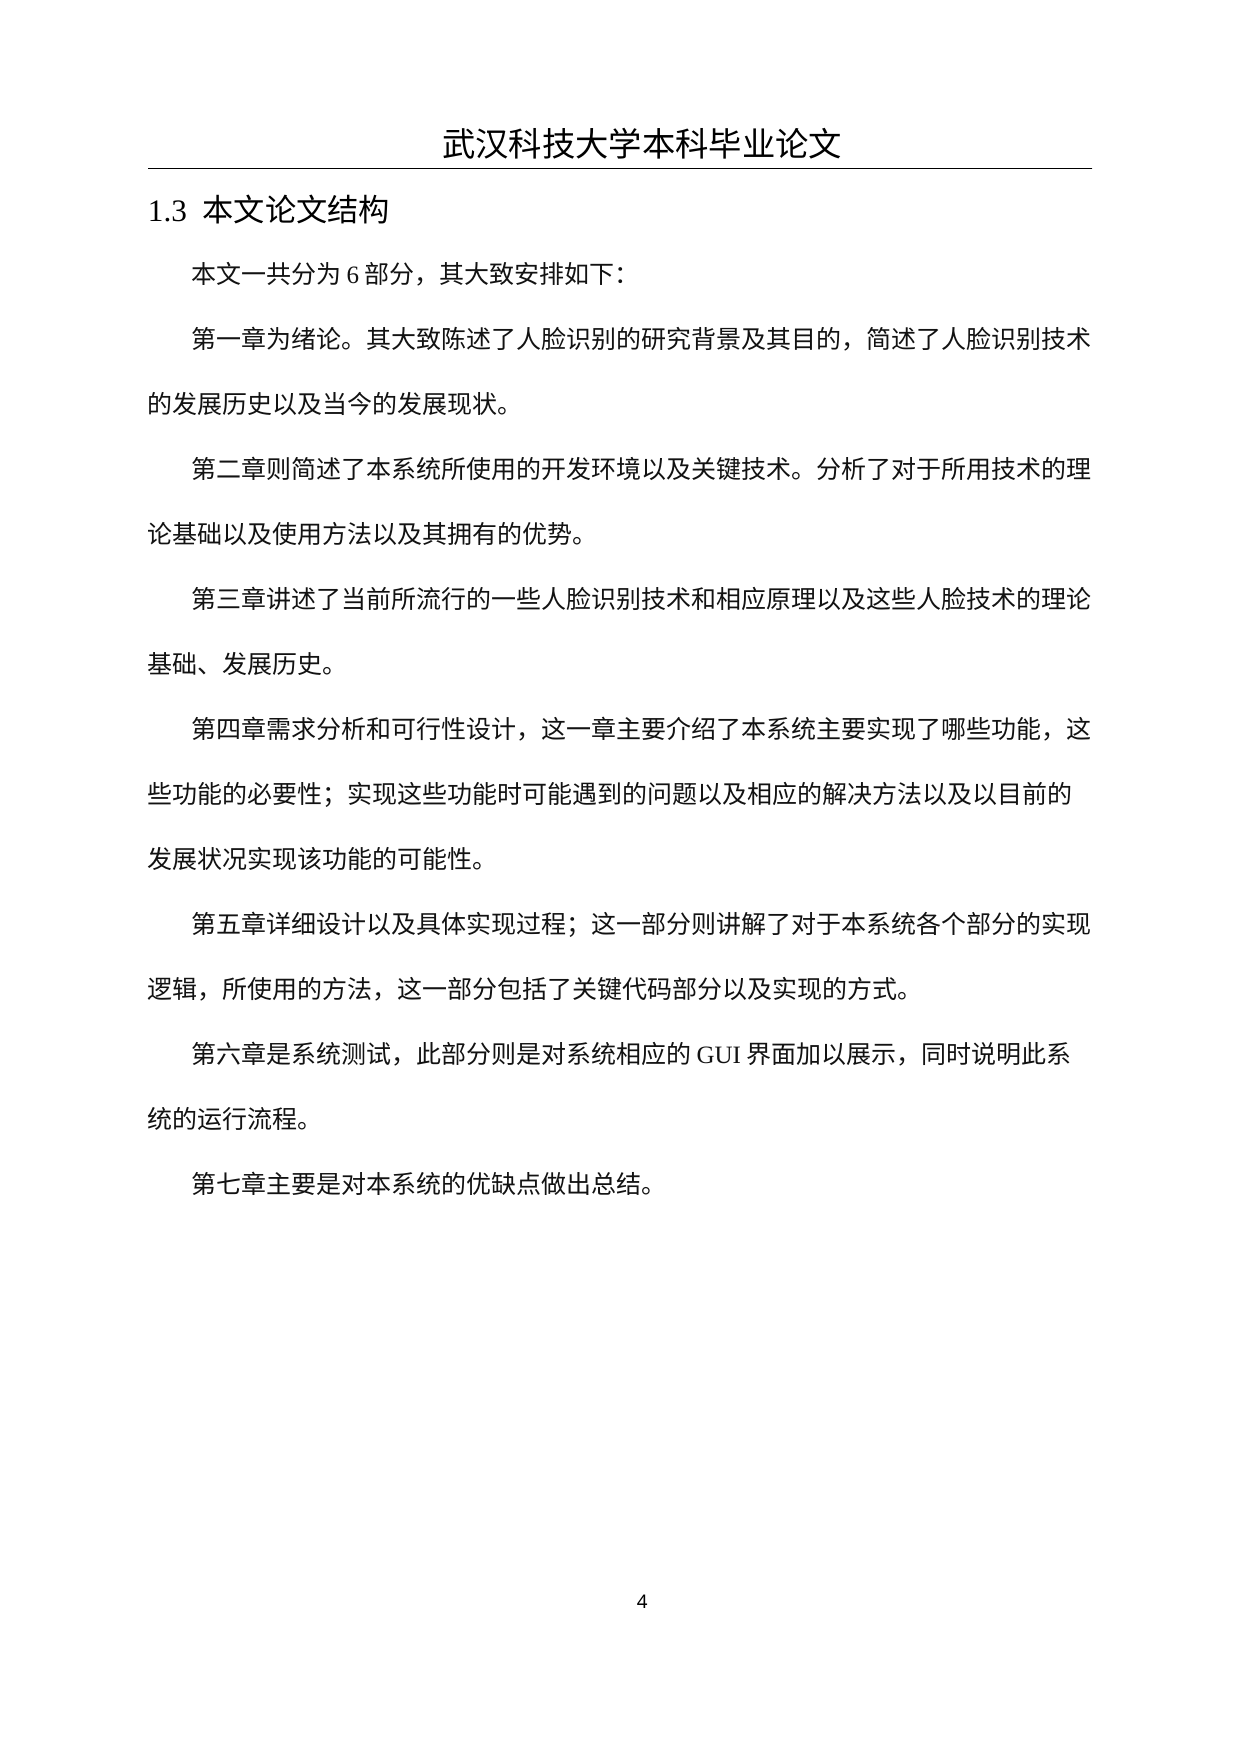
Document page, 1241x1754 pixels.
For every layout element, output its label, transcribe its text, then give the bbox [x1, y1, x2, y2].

subtitle 1.3 本文论文结构 [148, 175, 1092, 240]
text 第六章是系统测试，此部分则是对系统相应的GUI界面加以展示，同时说明此系统的运行流程。 [148, 1020, 1092, 1150]
text 本文一共分为6部分，其大致安排如下： [148, 240, 1092, 305]
text 第七章主要是对本系统的优缺点做出总结。 [148, 1150, 1092, 1215]
text 第三章讲述了当前所流行的一些人脸识别技术和相应原理以及这些人脸技术的理论基础、发展历史。 [148, 565, 1092, 695]
text 第五章详细设计以及具体实现过程；这一部分则讲解了对于本系统各个部分的实现逻辑，所使用的方法，这一部分包括了关键代码部分以及实现的方式。 [148, 890, 1092, 1020]
text 第四章需求分析和可行性设计，这一章主要介绍了本系统主要实现了哪些功能，这些功能的必要性；实现这些功能时可能遇到的问题以及相应的解决方法以及以目前的发展状况实现该功能的可能性。 [148, 695, 1092, 890]
text 第二章则简述了本系统所使用的开发环境以及关键技术。分析了对于所用技术的理论基础以及使用方法以及其拥有的优势。 [148, 435, 1092, 565]
text 第一章为绪论。其大致陈述了人脸识别的研究背景及其目的，简述了人脸识别技术的发展历史以及当今的发展现状。 [148, 305, 1092, 435]
